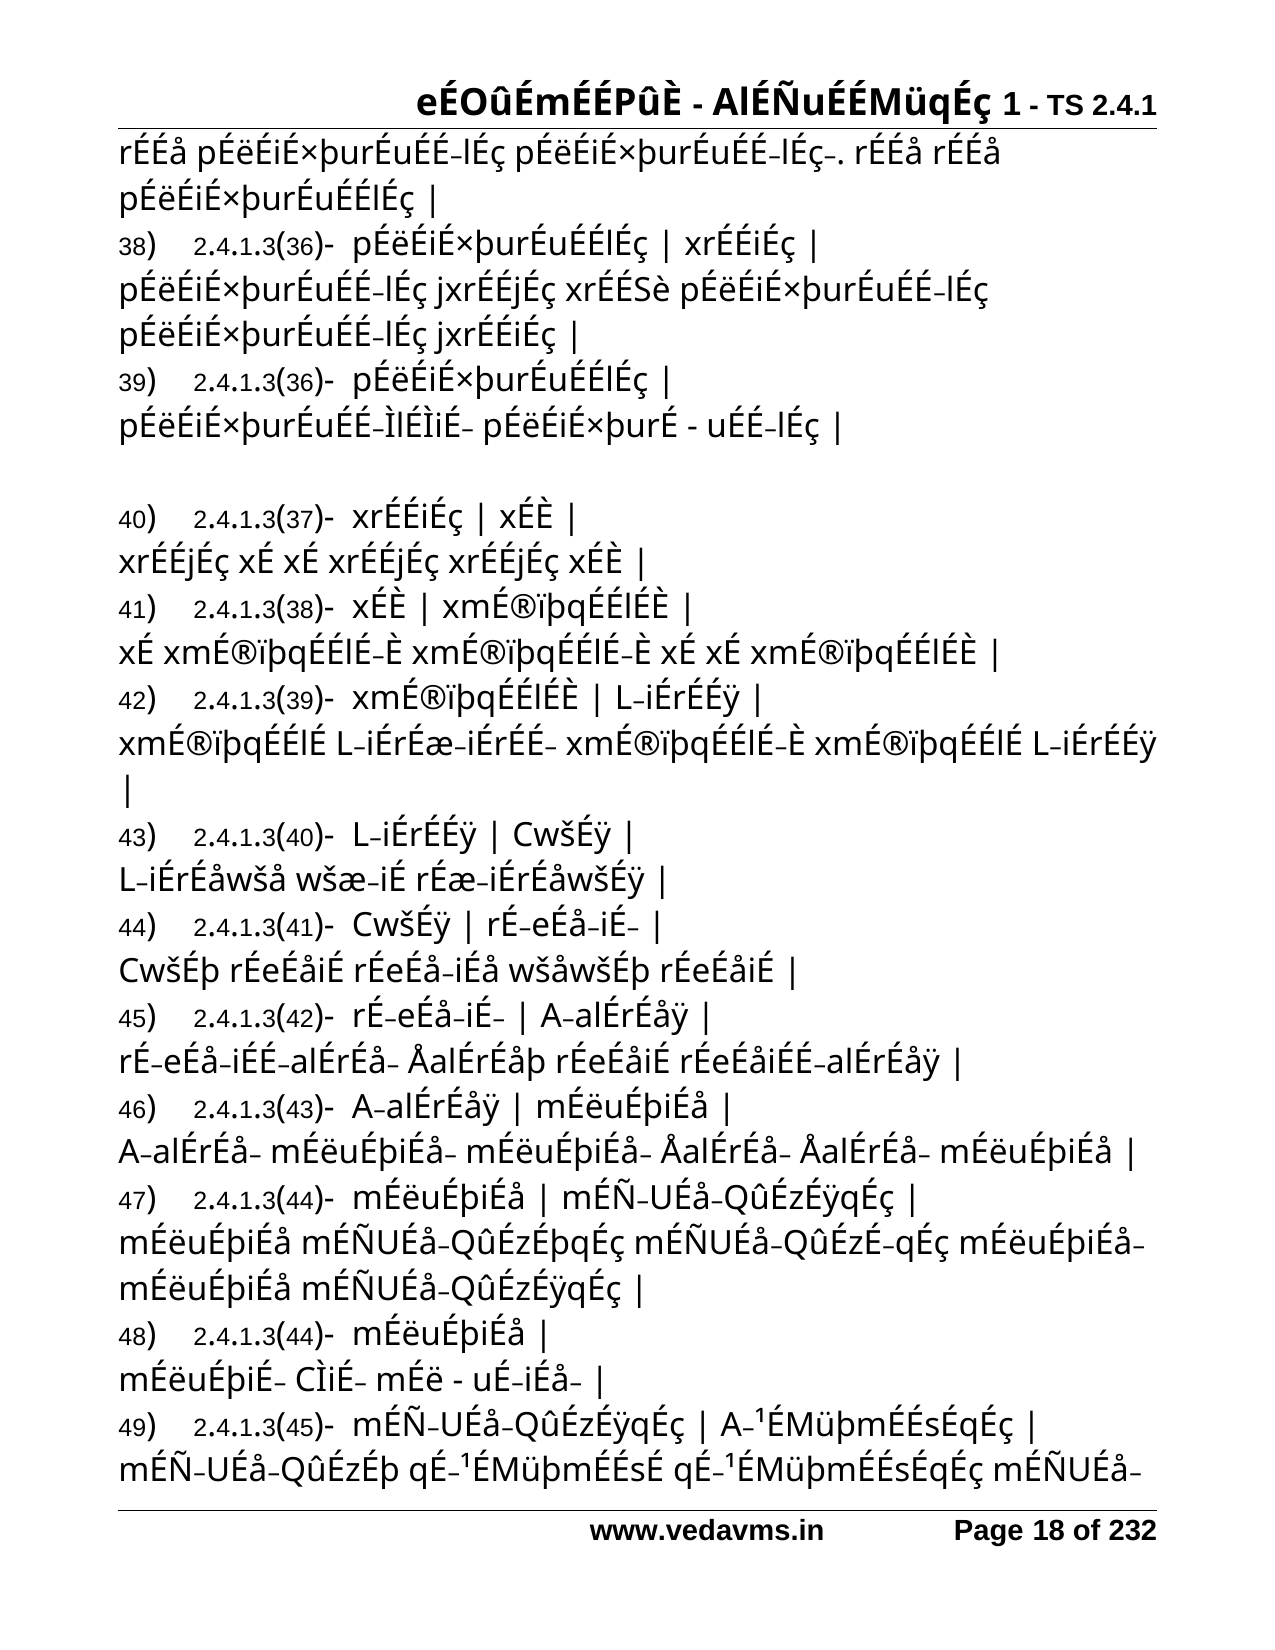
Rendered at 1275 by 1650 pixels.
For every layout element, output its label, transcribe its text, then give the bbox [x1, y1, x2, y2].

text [118, 1446, 1157, 1492]
text A–alÉrÉå– mÉëuÉþiÉå– mÉëuÉþiÉå– ÅalÉrÉå– ÅalÉrÉå– mÉëuÉþiÉå | [118, 1128, 1157, 1174]
text 41) 2.4.1.3(38)- xÉÈ | xmÉ®ïþqÉÉlÉÈ | [118, 583, 1157, 629]
text xÉ xmÉ®ïþqÉÉlÉ–È xmÉ®ïþqÉÉlÉ–È xÉ xÉ xmÉ®ïþqÉÉlÉÈ | [118, 629, 1157, 674]
text mÉëuÉþiÉå mÉÑUÉå–QûÉzÉþqÉç mÉÑUÉå–QûÉzÉ–qÉç mÉëuÉþiÉå– mÉëuÉþiÉå mÉÑUÉå–QûÉzÉÿqÉç | [118, 1219, 1157, 1310]
text pÉëÉiÉ×þurÉuÉÉ–lÉç jxrÉÉjÉç xrÉÉSè pÉëÉiÉ×þurÉuÉÉ–lÉç pÉëÉiÉ×þurÉuÉÉ–lÉç jxrÉÉiÉç | [118, 265, 1157, 356]
text 48) 2.4.1.3(44)- mÉëuÉþiÉå | [118, 1310, 1157, 1355]
text 38) 2.4.1.3(36)- pÉëÉiÉ×þurÉuÉÉlÉç | xrÉÉiÉç | [118, 220, 1157, 265]
text 40) 2.4.1.3(37)- xrÉÉiÉç | xÉÈ | [118, 492, 1157, 538]
text 49) 2.4.1.3(45)- mÉÑ–UÉå–QûÉzÉÿqÉç | A–¹ÉMüþmÉÉsÉqÉç | [118, 1401, 1157, 1446]
text 45) 2.4.1.3(42)- rÉ–eÉå–iÉ– | A–alÉrÉåÿ | [118, 992, 1157, 1037]
text xmÉ®ïþqÉÉlÉ L–iÉrÉæ–iÉrÉÉ– xmÉ®ïþqÉÉlÉ–È xmÉ®ïþqÉÉlÉ L–iÉrÉÉÿ | [118, 719, 1157, 810]
text CwšÉþ rÉeÉåiÉ rÉeÉå–iÉå wšåwšÉþ rÉeÉåiÉ | [118, 947, 1157, 992]
text 43) 2.4.1.3(40)- L–iÉrÉÉÿ | CwšÉÿ | [118, 810, 1157, 856]
text 42) 2.4.1.3(39)- xmÉ®ïþqÉÉlÉÈ | L–iÉrÉÉÿ | [118, 674, 1157, 719]
text 46) 2.4.1.3(43)- A–alÉrÉåÿ | mÉëuÉþiÉå | [118, 1083, 1157, 1128]
text 39) 2.4.1.3(36)- pÉëÉiÉ×þurÉuÉÉlÉç | [118, 356, 1157, 402]
text mÉëuÉþiÉ– CÌiÉ– mÉë - uÉ–iÉå– | [118, 1355, 1157, 1401]
text xrÉÉjÉç xÉ xÉ xrÉÉjÉç xrÉÉjÉç xÉÈ | [118, 538, 1157, 583]
text L–iÉrÉåwšå wšæ–iÉ rÉæ–iÉrÉåwšÉÿ | [118, 856, 1157, 901]
text pÉëÉiÉ×þurÉuÉÉ–ÌlÉÌiÉ– pÉëÉiÉ×þurÉ - uÉÉ–lÉç | [118, 402, 1157, 447]
text 44) 2.4.1.3(41)- CwšÉÿ | rÉ–eÉå–iÉ– | [118, 901, 1157, 947]
text rÉ–eÉå–iÉÉ–alÉrÉå– ÅalÉrÉåþ rÉeÉåiÉ rÉeÉåiÉÉ–alÉrÉåÿ | [118, 1037, 1157, 1083]
text rÉÉå pÉëÉiÉ×þurÉuÉÉ–lÉç pÉëÉiÉ×þurÉuÉÉ–lÉç–. rÉÉå rÉÉå pÉëÉiÉ×þurÉuÉÉlÉç | [118, 129, 1157, 220]
text 47) 2.4.1.3(44)- mÉëuÉþiÉå | mÉÑ–UÉå–QûÉzÉÿqÉç | [118, 1174, 1157, 1219]
